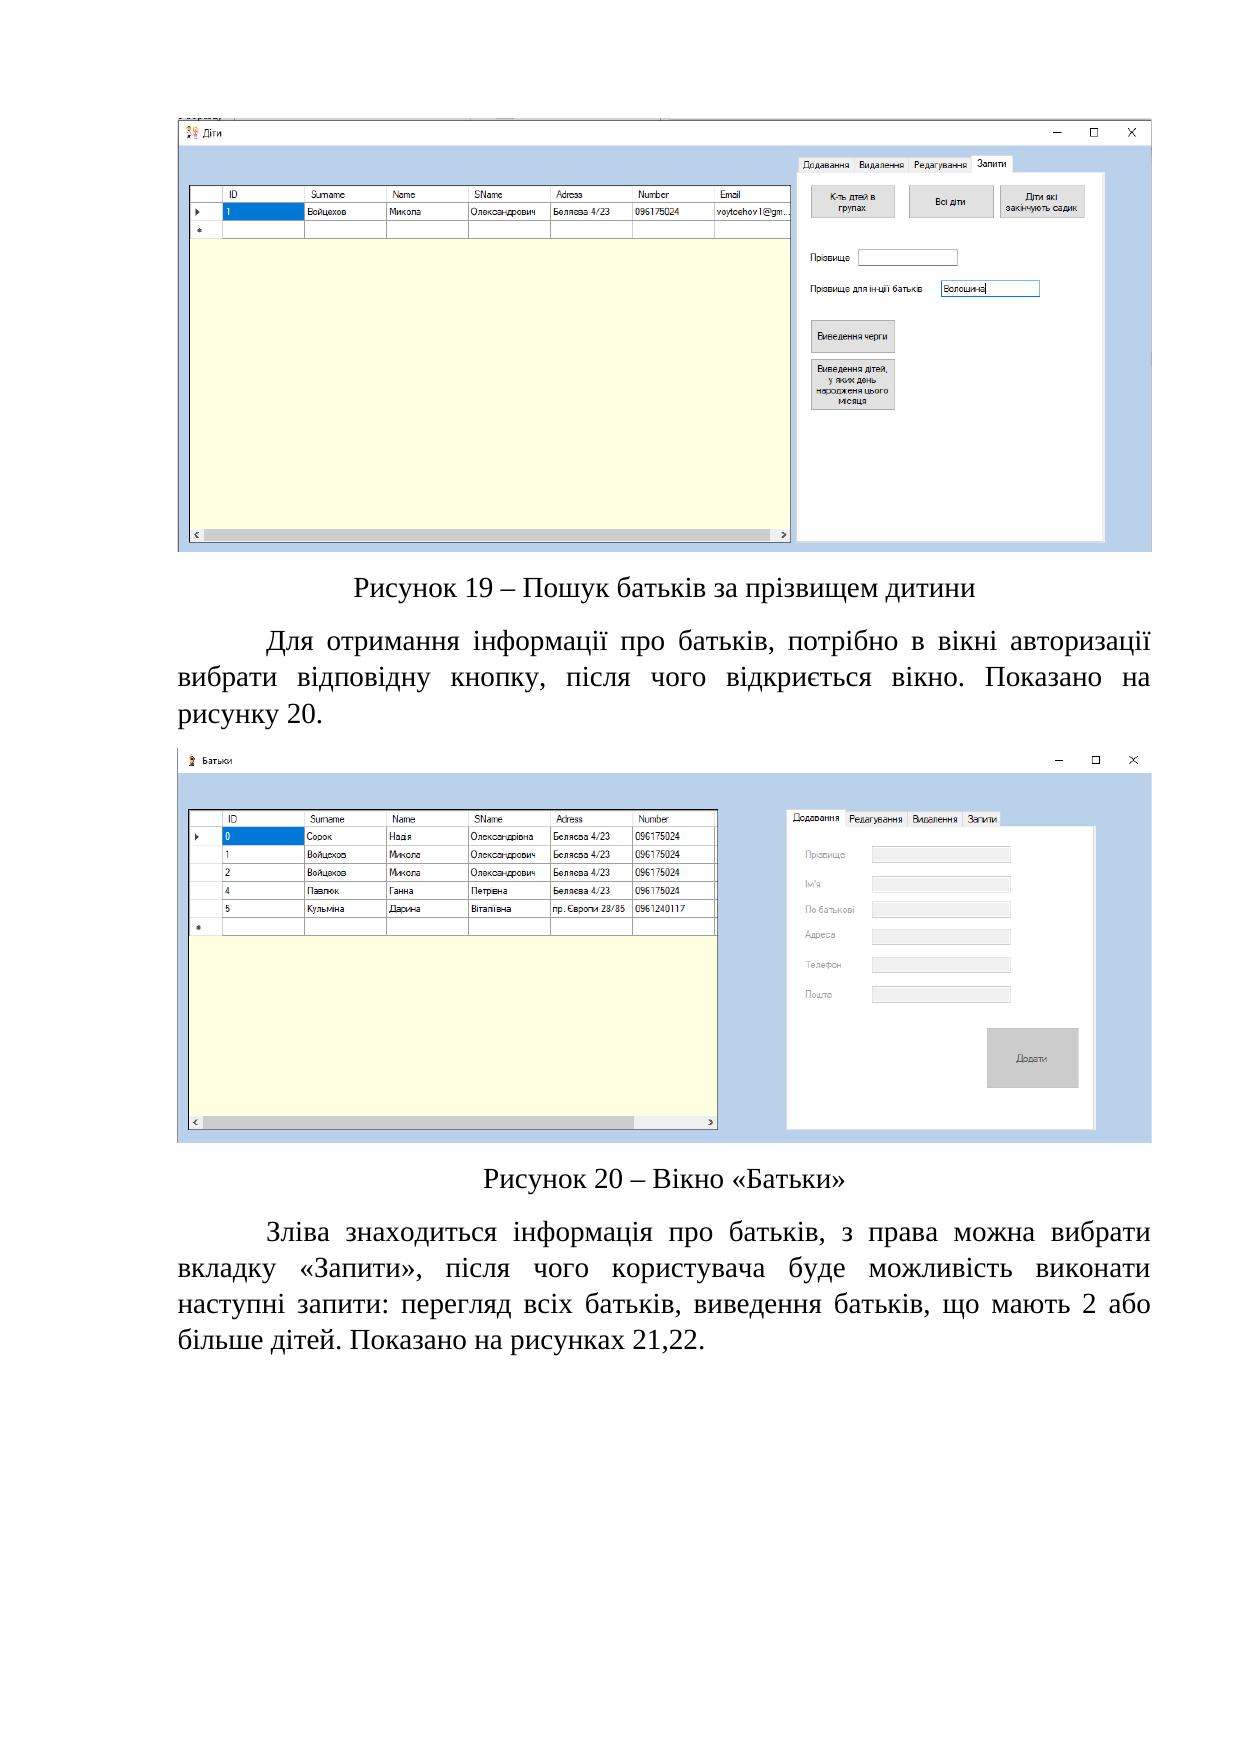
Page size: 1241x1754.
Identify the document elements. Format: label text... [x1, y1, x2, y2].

picture [177, 748, 1152, 1143]
picture [177, 118, 1152, 552]
text Рисунок 19 – Пошук батьків за прізвищем дитини [177, 571, 1152, 604]
text Зліва знаходиться інформація про батьків, з права можна вибрати вкладку «Запити», після чого користувача буде можливість виконати наступні запити: перегляд всіх батьків, виведення батьків, що мають 2 або більше дітей. Показано на рисунках 21,22. [177, 1214, 1152, 1356]
text Для отримання інформації про батьків, потрібно в вікні авторизації вибрати відповідну кнопку, після чого відкриється вікно. Показано на рисунку 20. [177, 623, 1152, 729]
text Рисунок 20 – Вікно «Батьки» [177, 1161, 1152, 1195]
